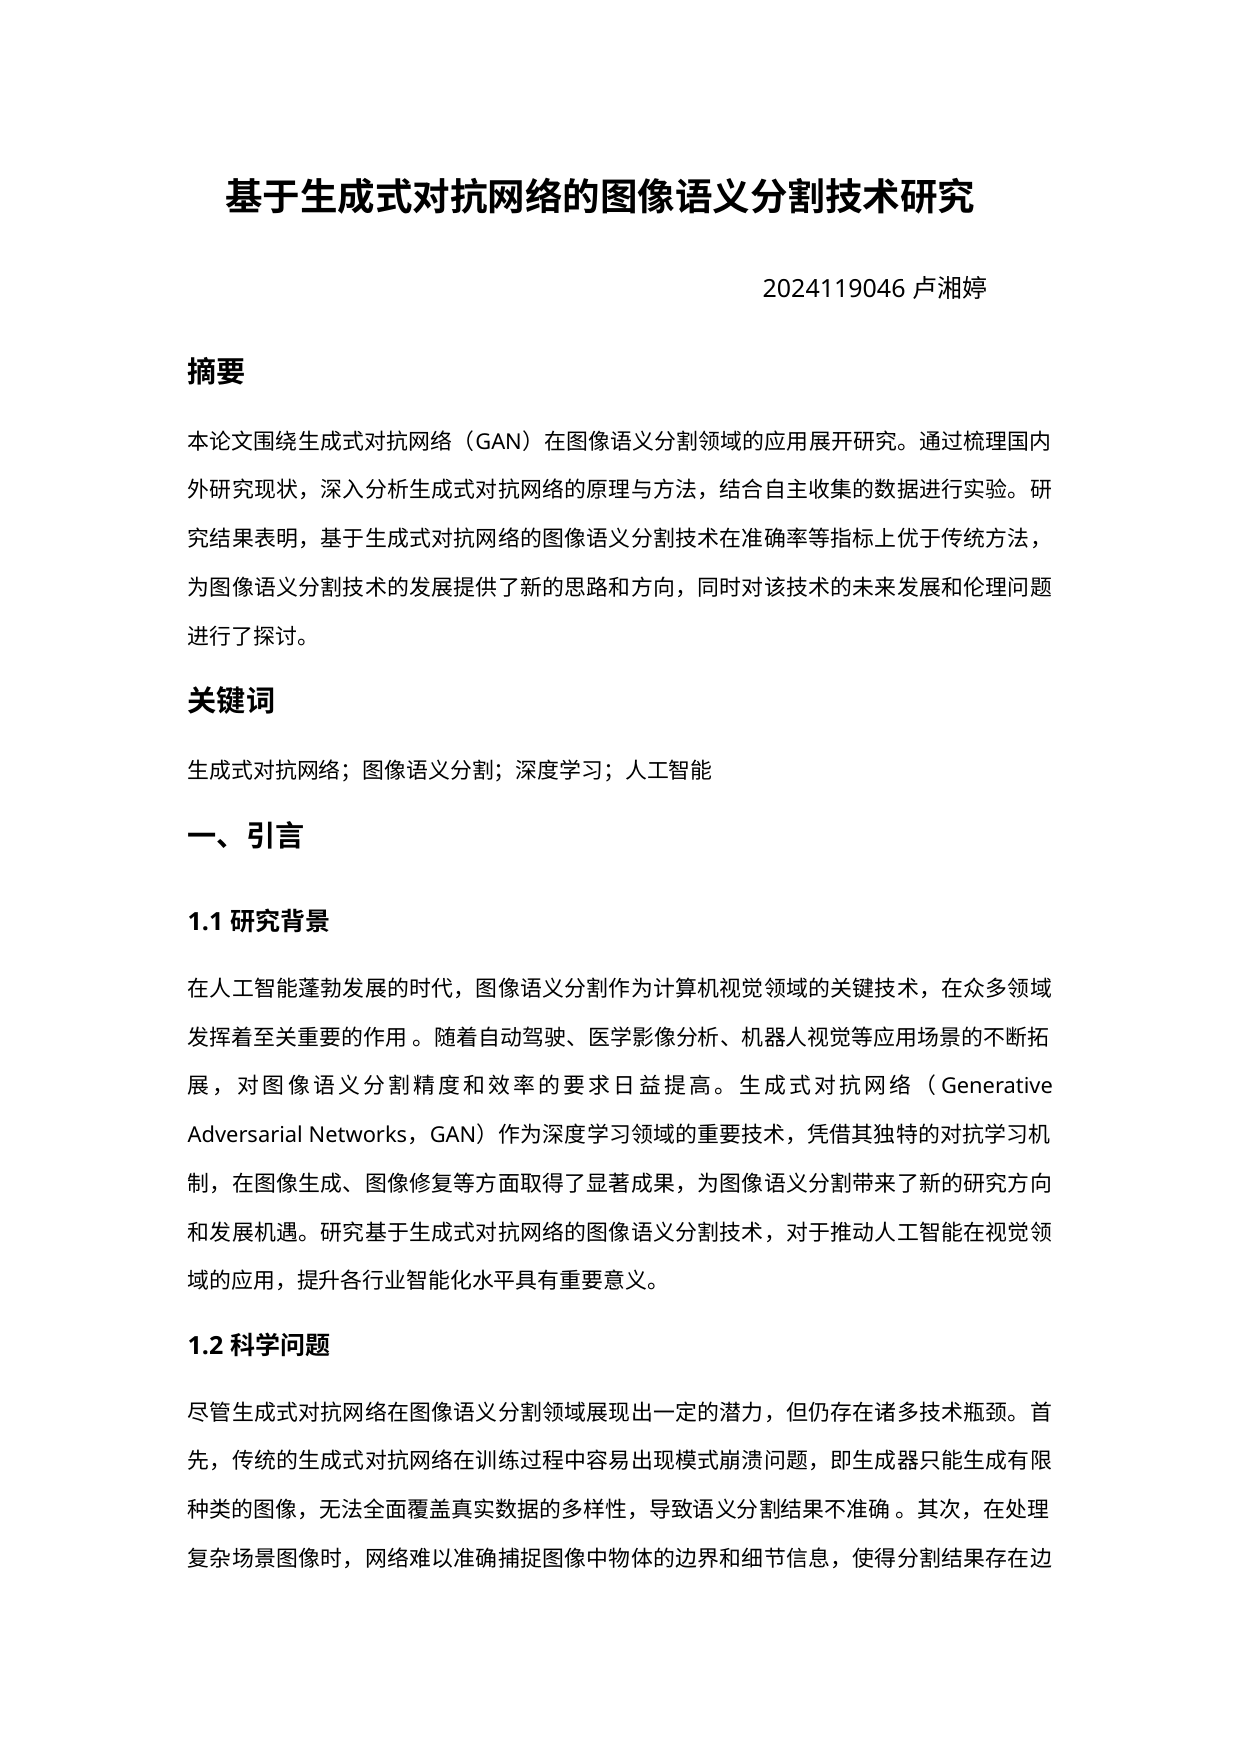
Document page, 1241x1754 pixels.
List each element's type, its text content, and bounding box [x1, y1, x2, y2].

text 1.2 科学问题​ [187, 1311, 1053, 1376]
text 生成式对抗网络；图像语义分割；深度学习；人工智能​ [187, 753, 1053, 785]
text 1.1 研究背景​ [187, 887, 1053, 952]
text 2024119046 卢湘婷​ [187, 254, 1053, 319]
text 一、引言​ [187, 801, 1053, 866]
text 在人工智能蓬勃发展的时代，图像语义分割作为计算机视觉领域的关键技术，在众多领域发挥着至关重要的作用 。随着自动驾驶、医学影像分析、机器人视觉等应用场景的不断拓展，对图像语义分割精度和效率的要求日益提高。生成式对抗网络（Generative Adversarial Networks，GAN）作为深度学习领域的重要技术，凭借其独特的对抗学习机制，在图像生成、图像修复等方面取得了显著成果，为图像语义分割带来了新的研究方向和发展机遇。研究基于生成式对抗网络的图像语义分割技术，对于推动人工智能在视觉领域的应用，提升各行业智能化水平具有重要意义。​ [187, 970, 1053, 1295]
text 基于生成式对抗网络的图像语义分割技术研究 [187, 162, 1053, 227]
text 摘要​ [187, 337, 1053, 402]
text 本论文围绕生成式对抗网络（GAN）在图像语义分割领域的应用展开研究。通过梳理国内外研究现状，深入分析生成式对抗网络的原理与方法，结合自主收集的数据进行实验。研究结果表明，基于生成式对抗网络的图像语义分割技术在准确率等指标上优于传统方法，为图像语义分割技术的发展提供了新的思路和方向，同时对该技术的未来发展和伦理问题进行了探讨。​ [187, 423, 1053, 651]
text 关键词​ [187, 667, 1053, 732]
